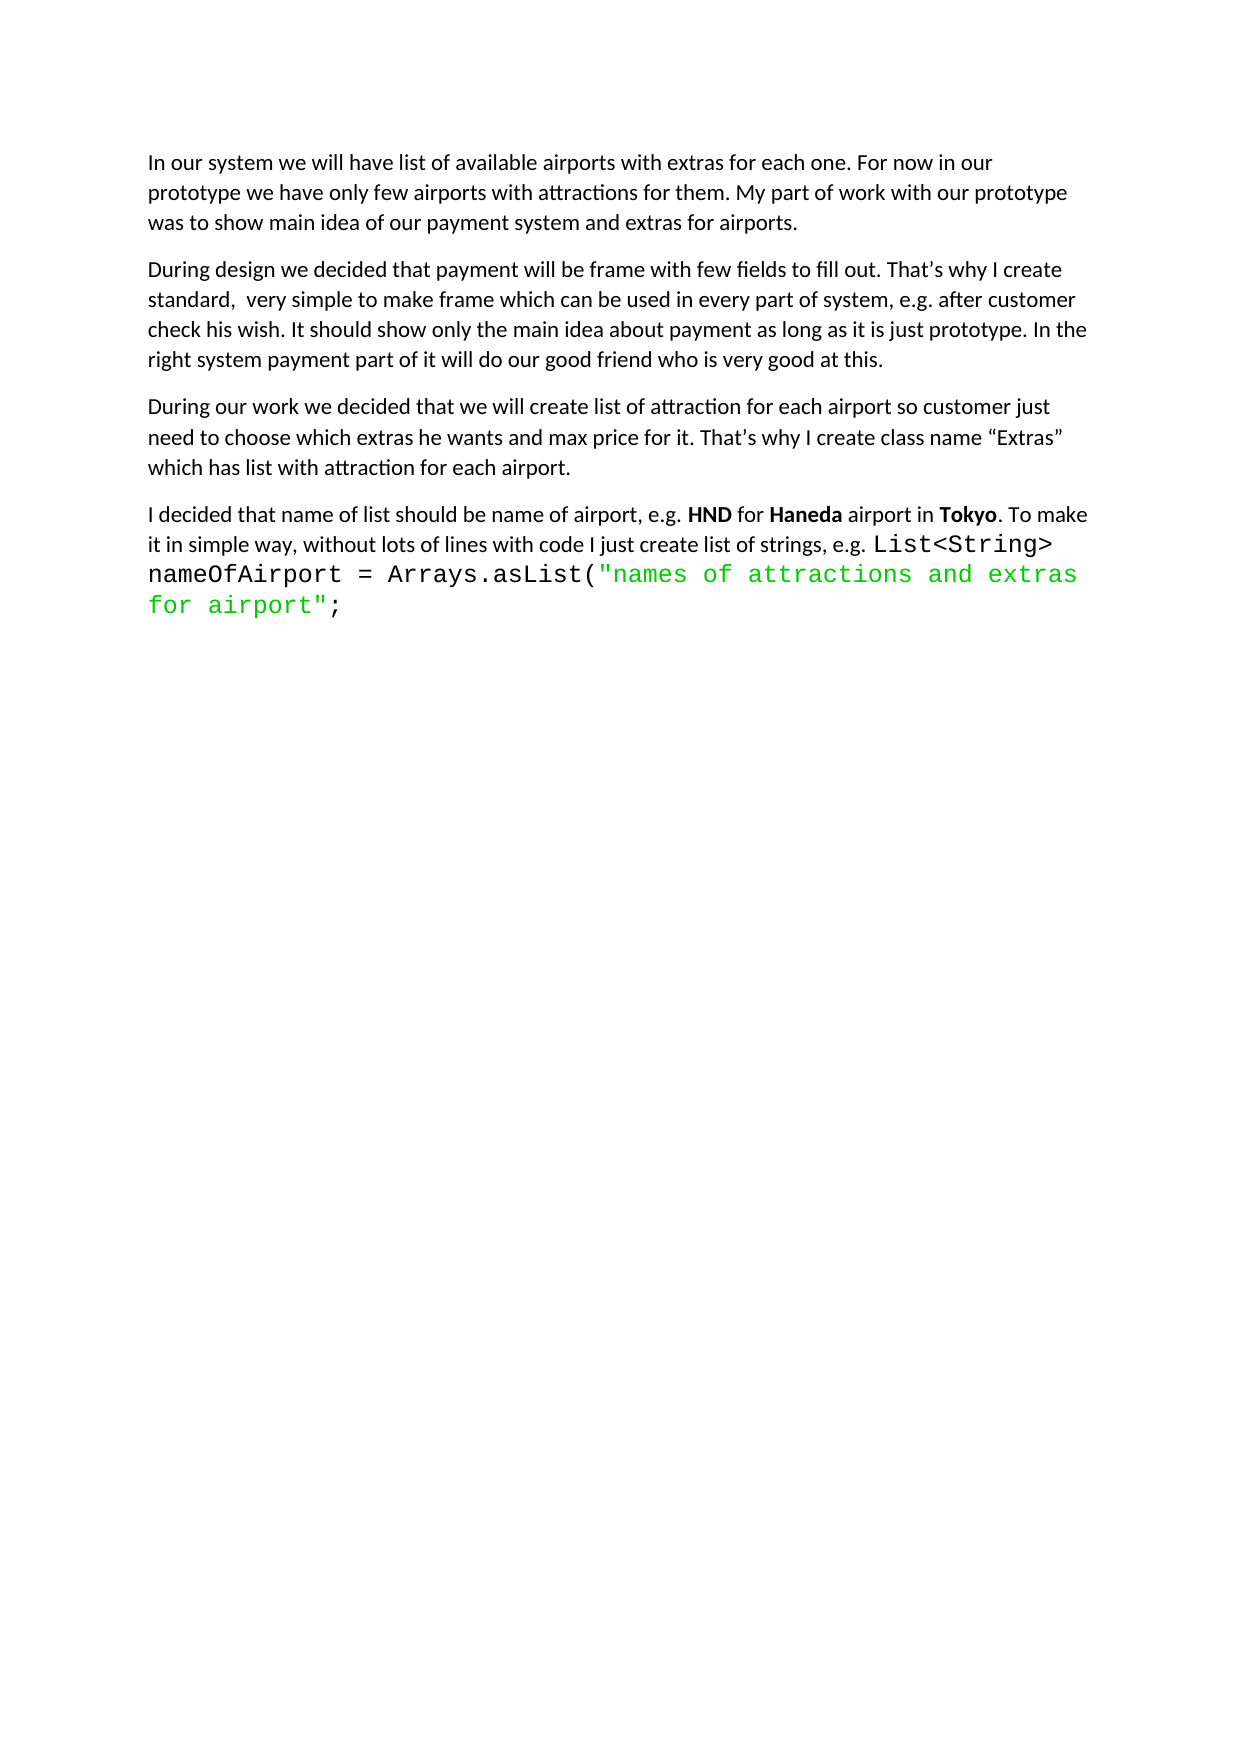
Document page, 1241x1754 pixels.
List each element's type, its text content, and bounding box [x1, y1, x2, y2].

text During our work we decided that we will create list of attraction for each airport so customer just need to choose which extras he wants and max price for it. That’s why I create class name “Extras” which has list with attraction for each airport. [148, 392, 1093, 481]
text I decided that name of list should be name of airport, e.g. HND for Haneda airport in Tokyo. To make it in simple way, without lots of lines with code I just create list of strings, e.g. List<String> nameOfAirport = Arrays.asList("names of attractions and extras for airport"; [148, 500, 1093, 681]
text During design we decided that payment will be frame with few fields to fill out. That’s why I create standard, very simple to make frame which can be used in every part of system, e.g. after customer check his wish. It should show only the main idea about payment as long as it is just prototype. In the right system payment part of it will do our good friend who is very good at this. [148, 255, 1093, 373]
text In our system we will have list of available airports with extras for each one. For now in our prototype we have only few airports with attractions for them. My part of work with our prototype was to show main idea of our payment system and extras for airports. [148, 148, 1093, 236]
